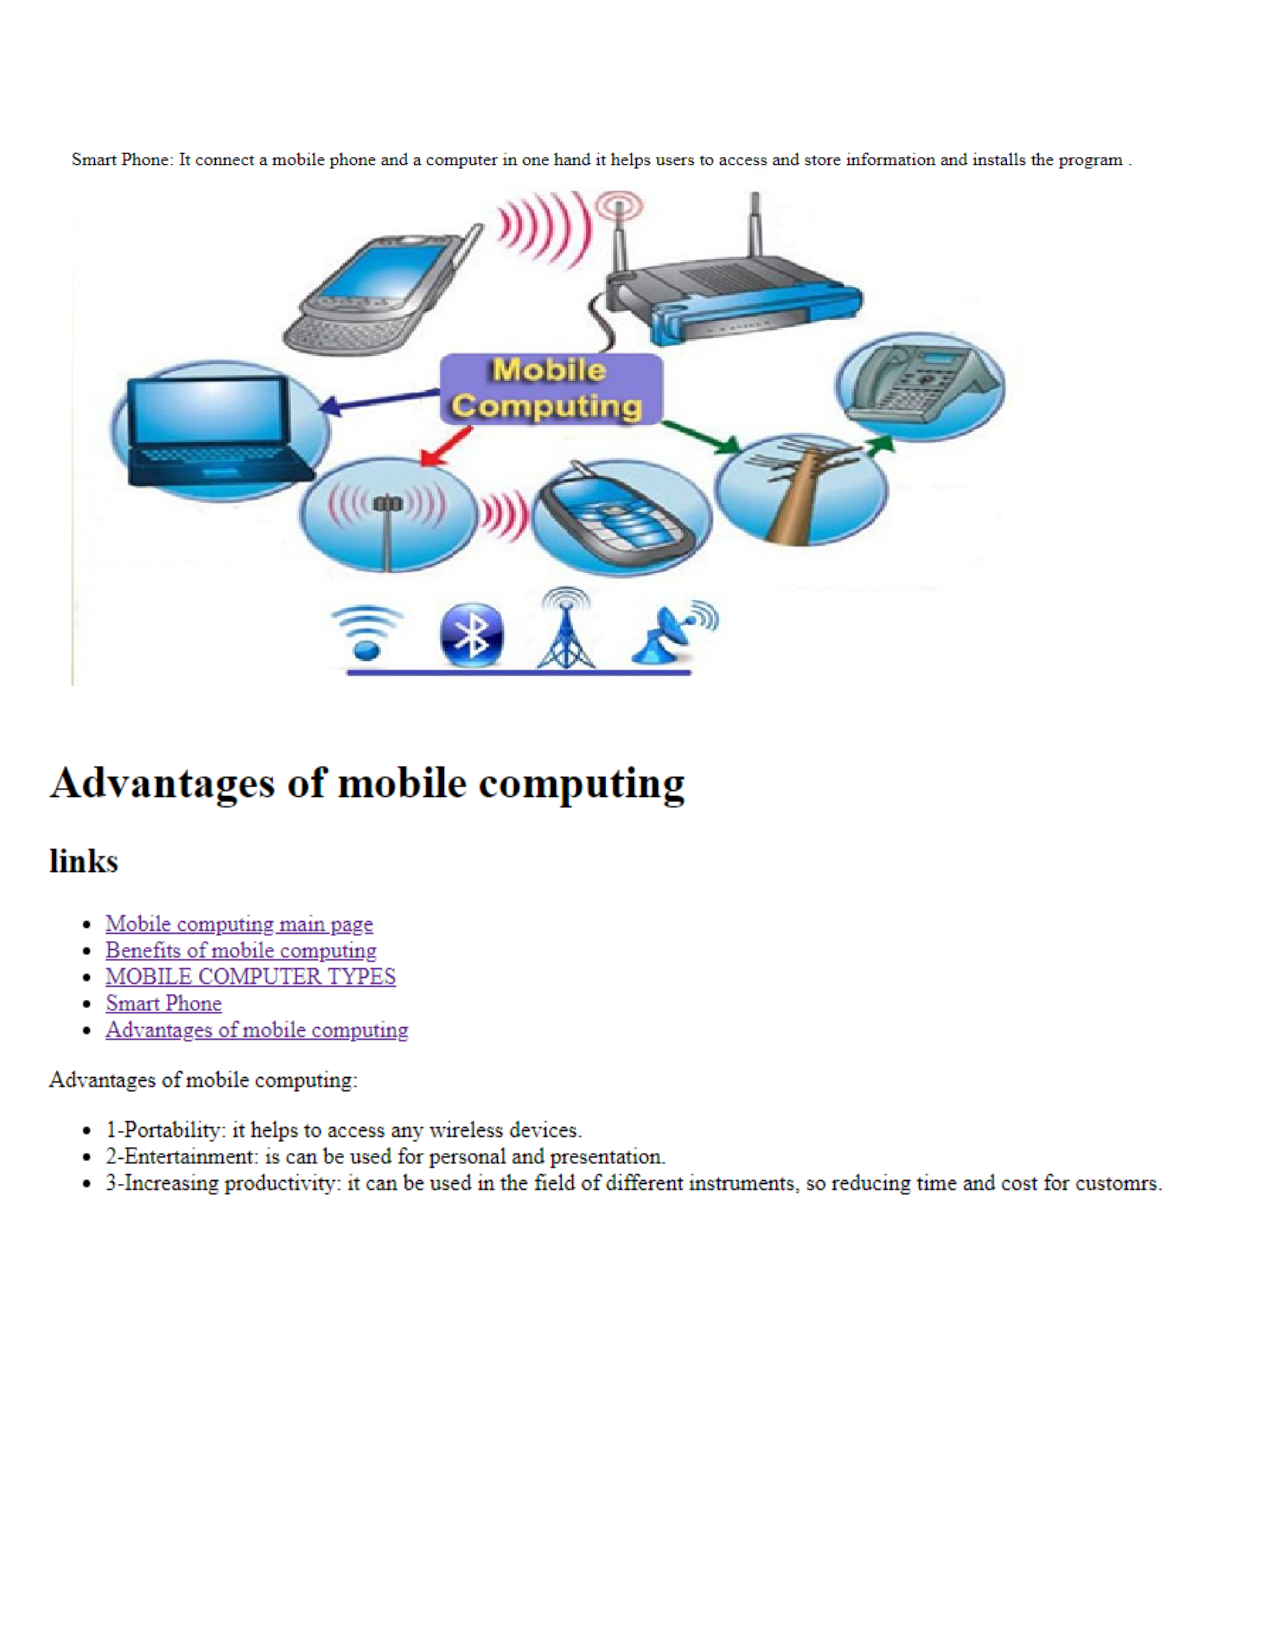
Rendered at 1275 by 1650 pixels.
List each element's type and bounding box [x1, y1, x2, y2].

picture [62, 137, 1205, 686]
picture [45, 743, 1211, 1258]
